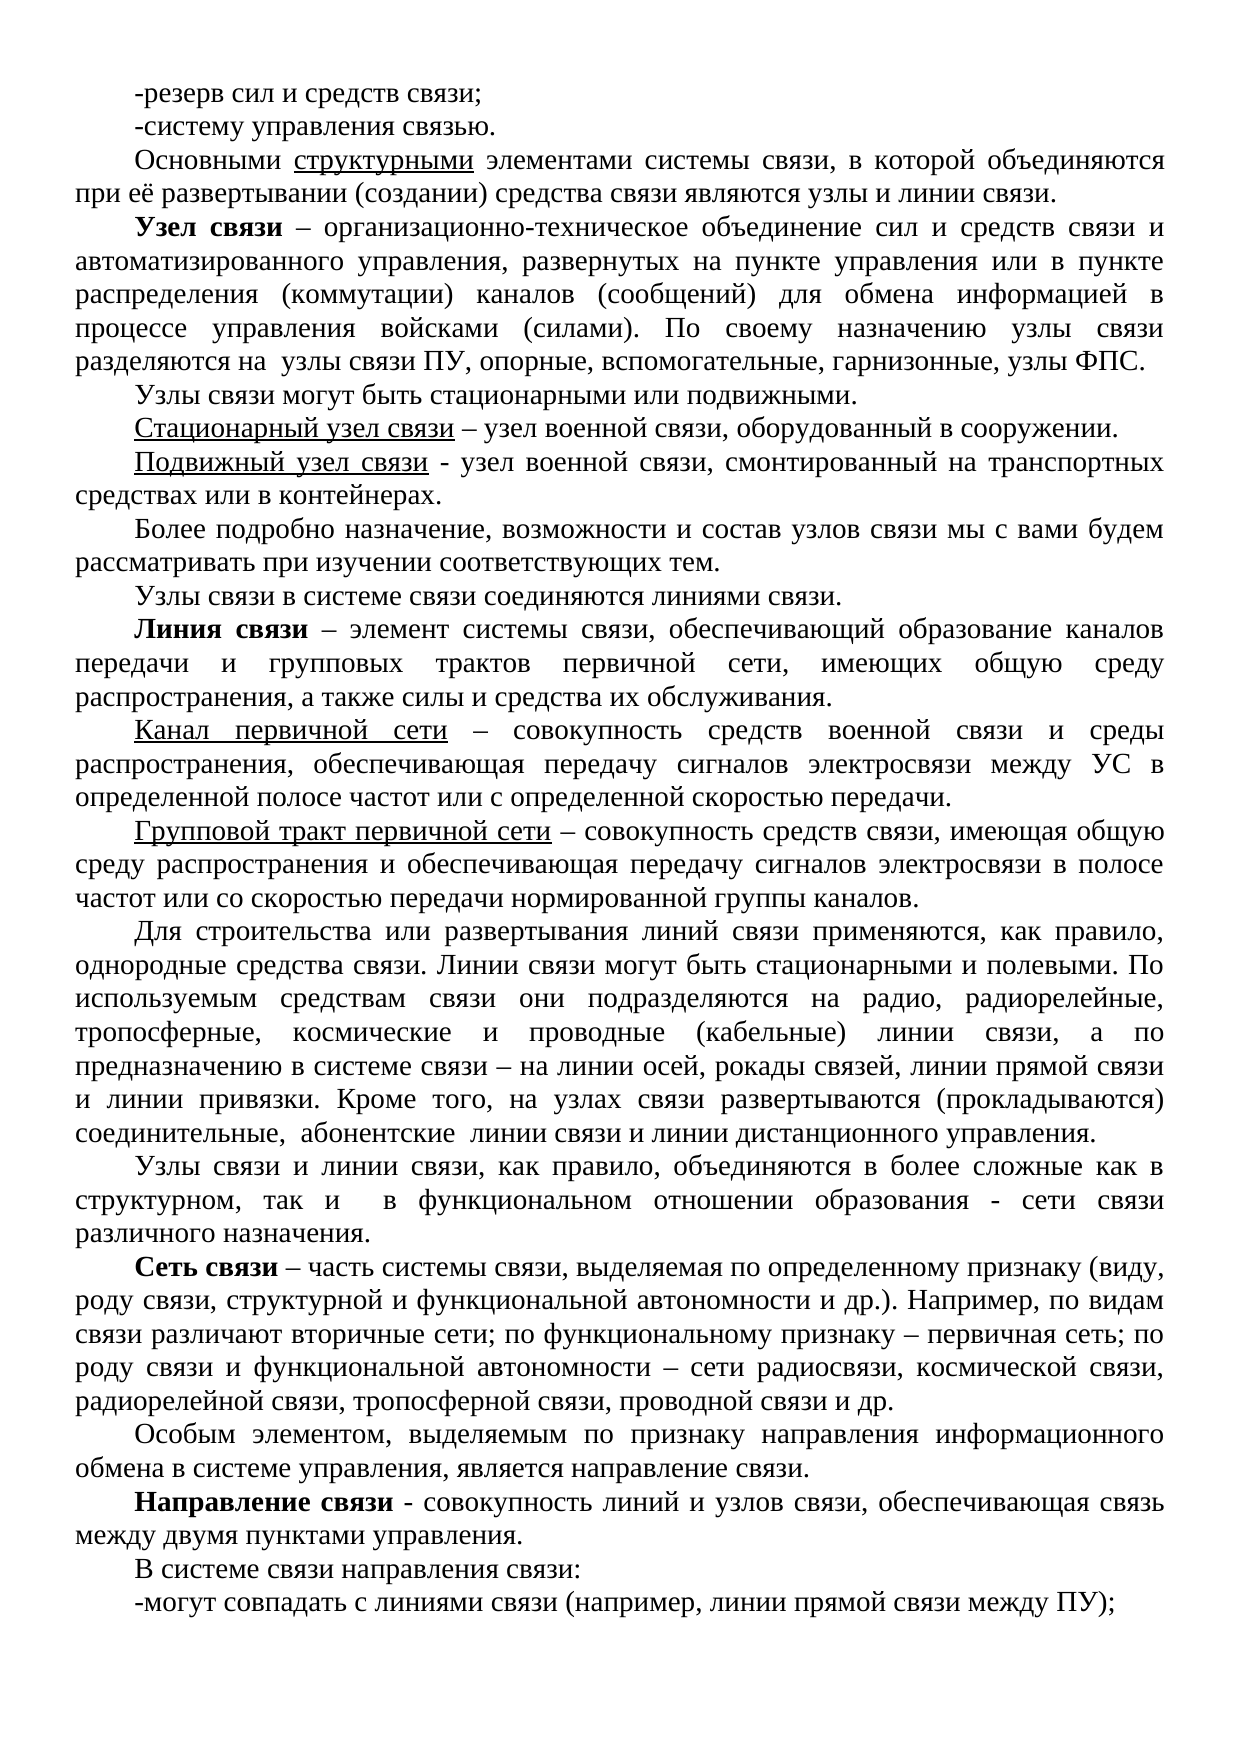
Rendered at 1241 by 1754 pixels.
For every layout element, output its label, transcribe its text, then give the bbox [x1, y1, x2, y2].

text Узлы связи могут быть стационарными или подвижными. [75, 377, 1165, 410]
text Узлы связи и линии связи, как правило, объединяются в более сложные как в структурном, так и в функциональном отношении образования - сети связи различного назначения. [75, 1148, 1165, 1249]
text Основными структурными элементами системы связи, в которой объединяются при её развертывании (создании) средства связи являются узлы и линии связи. [75, 142, 1165, 209]
text -систему управления связью. [75, 108, 1165, 142]
text Более подробно назначение, возможности и состав узлов связи мы с вами будем рассматривать при изучении соответствующих тем. [75, 511, 1165, 578]
text -резерв сил и средств связи; [75, 75, 1165, 108]
text Подвижный узел связи - узел военной связи, смонтированный на транспортных средствах или в контейнерах. [75, 444, 1165, 511]
text Для строительства или развертывания линий связи применяются, как правило, однородные средства связи. Линии связи могут быть стационарными и полевыми. По используемым средствам связи они подразделяются на радио, радиорелейные, тропосферные, космические и проводные (кабельные) линии связи, а по предназначению в системе связи – на линии осей, рокады связей, линии прямой связи и линии привязки. Кроме того, на узлах связи развертываются (прокладываются) соединительные, абонентские линии связи и линии дистанционного управления. [75, 913, 1165, 1148]
text Узлы связи в системе связи соединяются линиями связи. [75, 578, 1165, 612]
text Групповой тракт первичной сети – совокупность средств связи, имеющая общую среду распространения и обеспечивающая передачу сигналов электросвязи в полосе частот или со скоростью передачи нормированной группы каналов. [75, 813, 1165, 913]
text Стационарный узел связи – узел военной связи, оборудованный в сооружении. [75, 410, 1165, 444]
text -могут совпадать с линиями связи (например, линии прямой связи между ПУ); [75, 1584, 1165, 1618]
text В системе связи направления связи: [75, 1551, 1165, 1584]
text Направление связи - совокупность линий и узлов связи, обеспечивающая связь между двумя пунктами управления. [75, 1484, 1165, 1551]
text Сеть связи – часть системы связи, выделяемая по определенному признаку (виду, роду связи, структурной и функциональной автономности и др.). Например, по видам связи различают вторичные сети; по функциональному признаку – первичная сеть; по роду связи и функциональной автономности – сети радиосвязи, космической связи, радиорелейной связи, тропосферной связи, проводной связи и др. [75, 1249, 1165, 1417]
text Канал первичной сети – совокупность средств военной связи и среды распространения, обеспечивающая передачу сигналов электросвязи между УС в определенной полосе частот или с определенной скоростью передачи. [75, 712, 1165, 813]
text Линия связи – элемент системы связи, обеспечивающий образование каналов передачи и групповых трактов первичной сети, имеющих общую среду распространения, а также силы и средства их обслуживания. [75, 612, 1165, 712]
text Узел связи – организационно-техническое объединение сил и средств связи и автоматизированного управления, развернутых на пункте управления или в пункте распределения (коммутации) каналов (сообщений) для обмена информацией в процессе управления войсками (силами). По своему назначению узлы связи разделяются на узлы связи ПУ, опорные, вспомогательные, гарнизонные, узлы ФПС. [75, 209, 1165, 377]
text Особым элементом, выделяемым по признаку направления информационного обмена в системе управления, является направление связи. [75, 1417, 1165, 1484]
